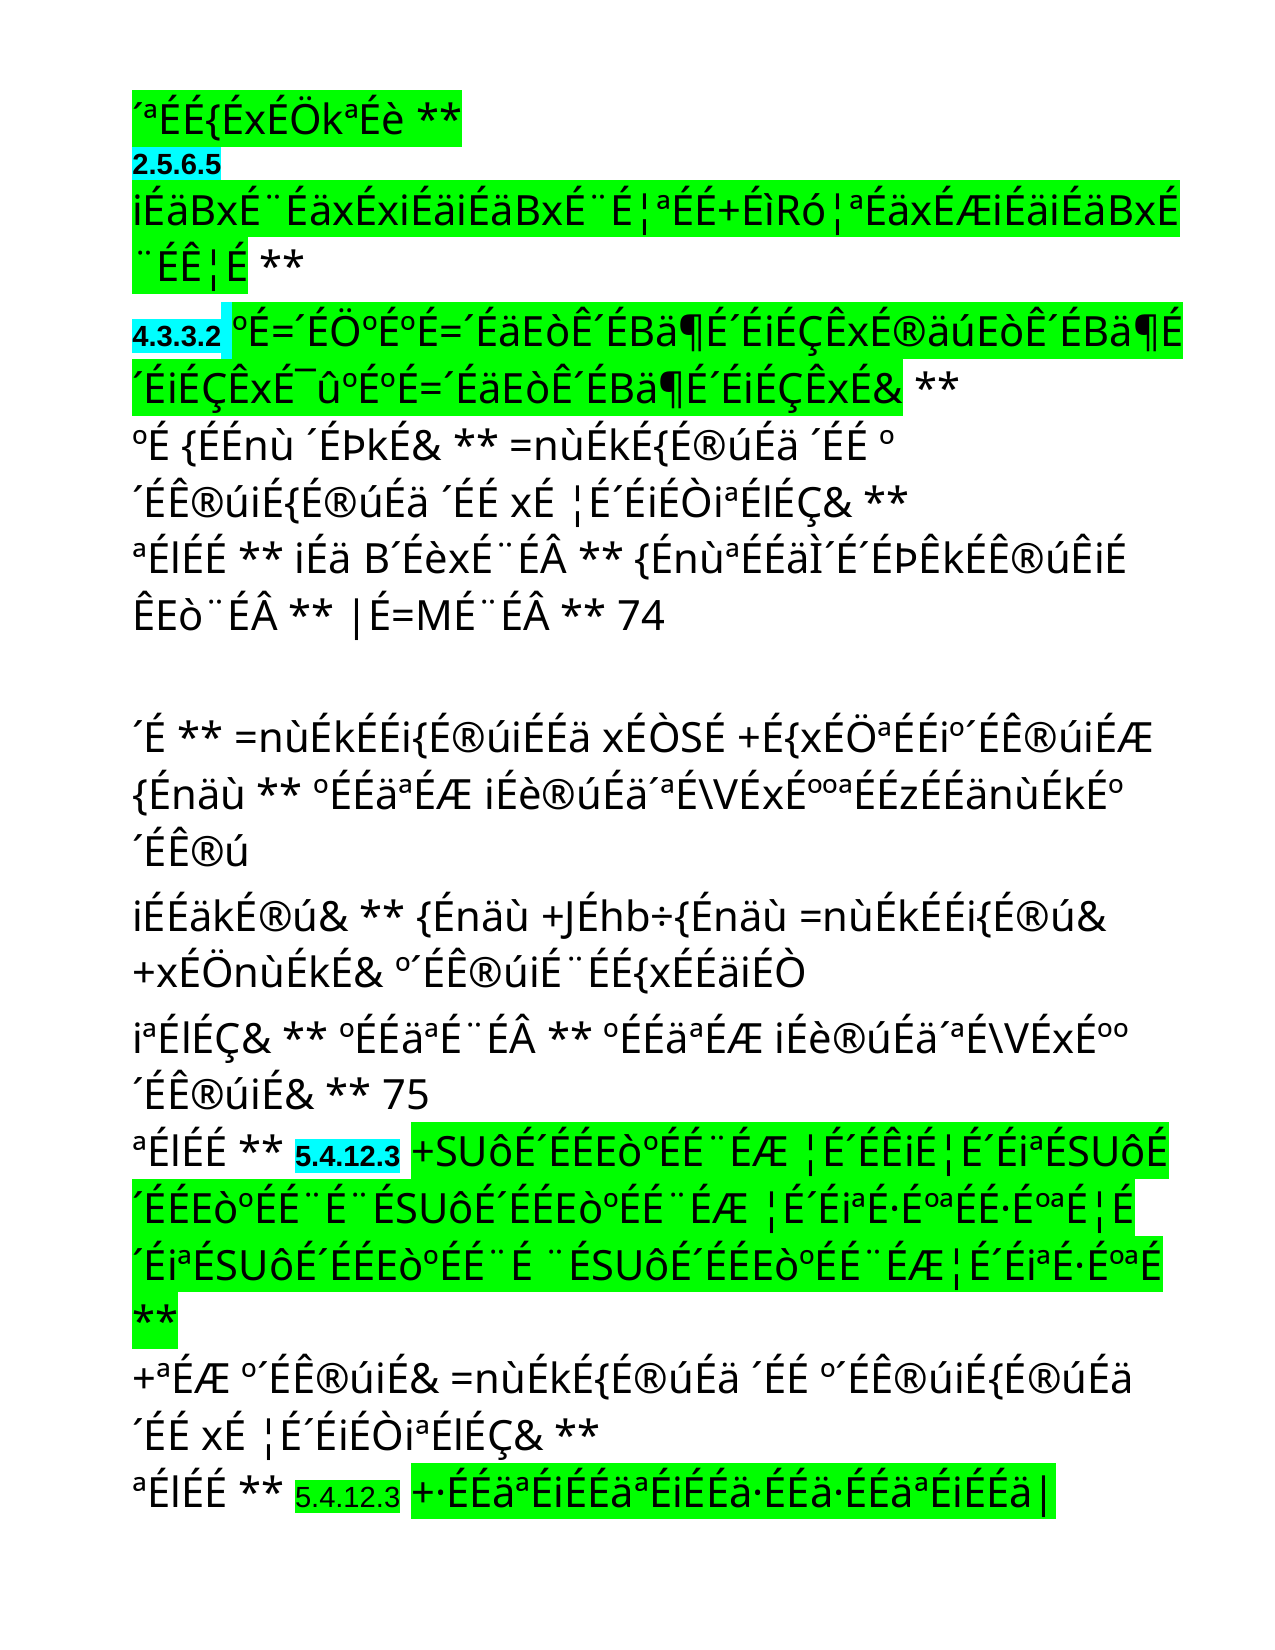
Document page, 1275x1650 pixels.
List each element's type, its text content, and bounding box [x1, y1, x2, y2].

text iÉÉäkÉ®ú& ** {Énäù +JÉhb÷{Énäù =nùÉkÉÉi{É®ú& +xÉÖnùÉkÉ& º´ÉÊ®úiÉ¨ÉÉ{xÉÉäiÉÒ [132, 887, 1186, 1000]
text ´É ** =nùÉkÉÉi{É®úiÉÉä xÉÒSÉ +É{xÉÖªÉÉiº´ÉÊ®úiÉÆ {Énäù ** ºÉÉäªÉÆ iÉè®úÉä´ªÉ\VÉxÉººªÉÉzÉÉänùÉkÉº´ÉÊ®ú [132, 651, 1186, 878]
text 4.3.3.2 ºÉ=´ÉÖºÉºÉ=´ÉäEòÊ´ÉBä¶É´ÉiÉÇÊxÉ®äúEòÊ´ÉBä¶É´ÉiÉÇÊxÉ¯ûºÉºÉ=´ÉäEòÊ´ÉBä¶É´ÉiÉÇÊxÉ& ** ºÉ {ÉÉnù ´ÉÞkÉ& ** =nùÉkÉ{É®úÉä ´ÉÉ º´ÉÊ®úiÉ{É®úÉä ´ÉÉ xÉ ¦É´ÉiÉÒiªÉlÉÇ& ** ªÉlÉÉ ** iÉä B´ÉèxÉ¨ÉÂ ** {ÉnùªÉÉäÌ´É´ÉÞÊkÉÊ®úÊiÉ ÊEò¨ÉÂ ** |É=MÉ¨ÉÂ ** 74 [132, 302, 1186, 643]
